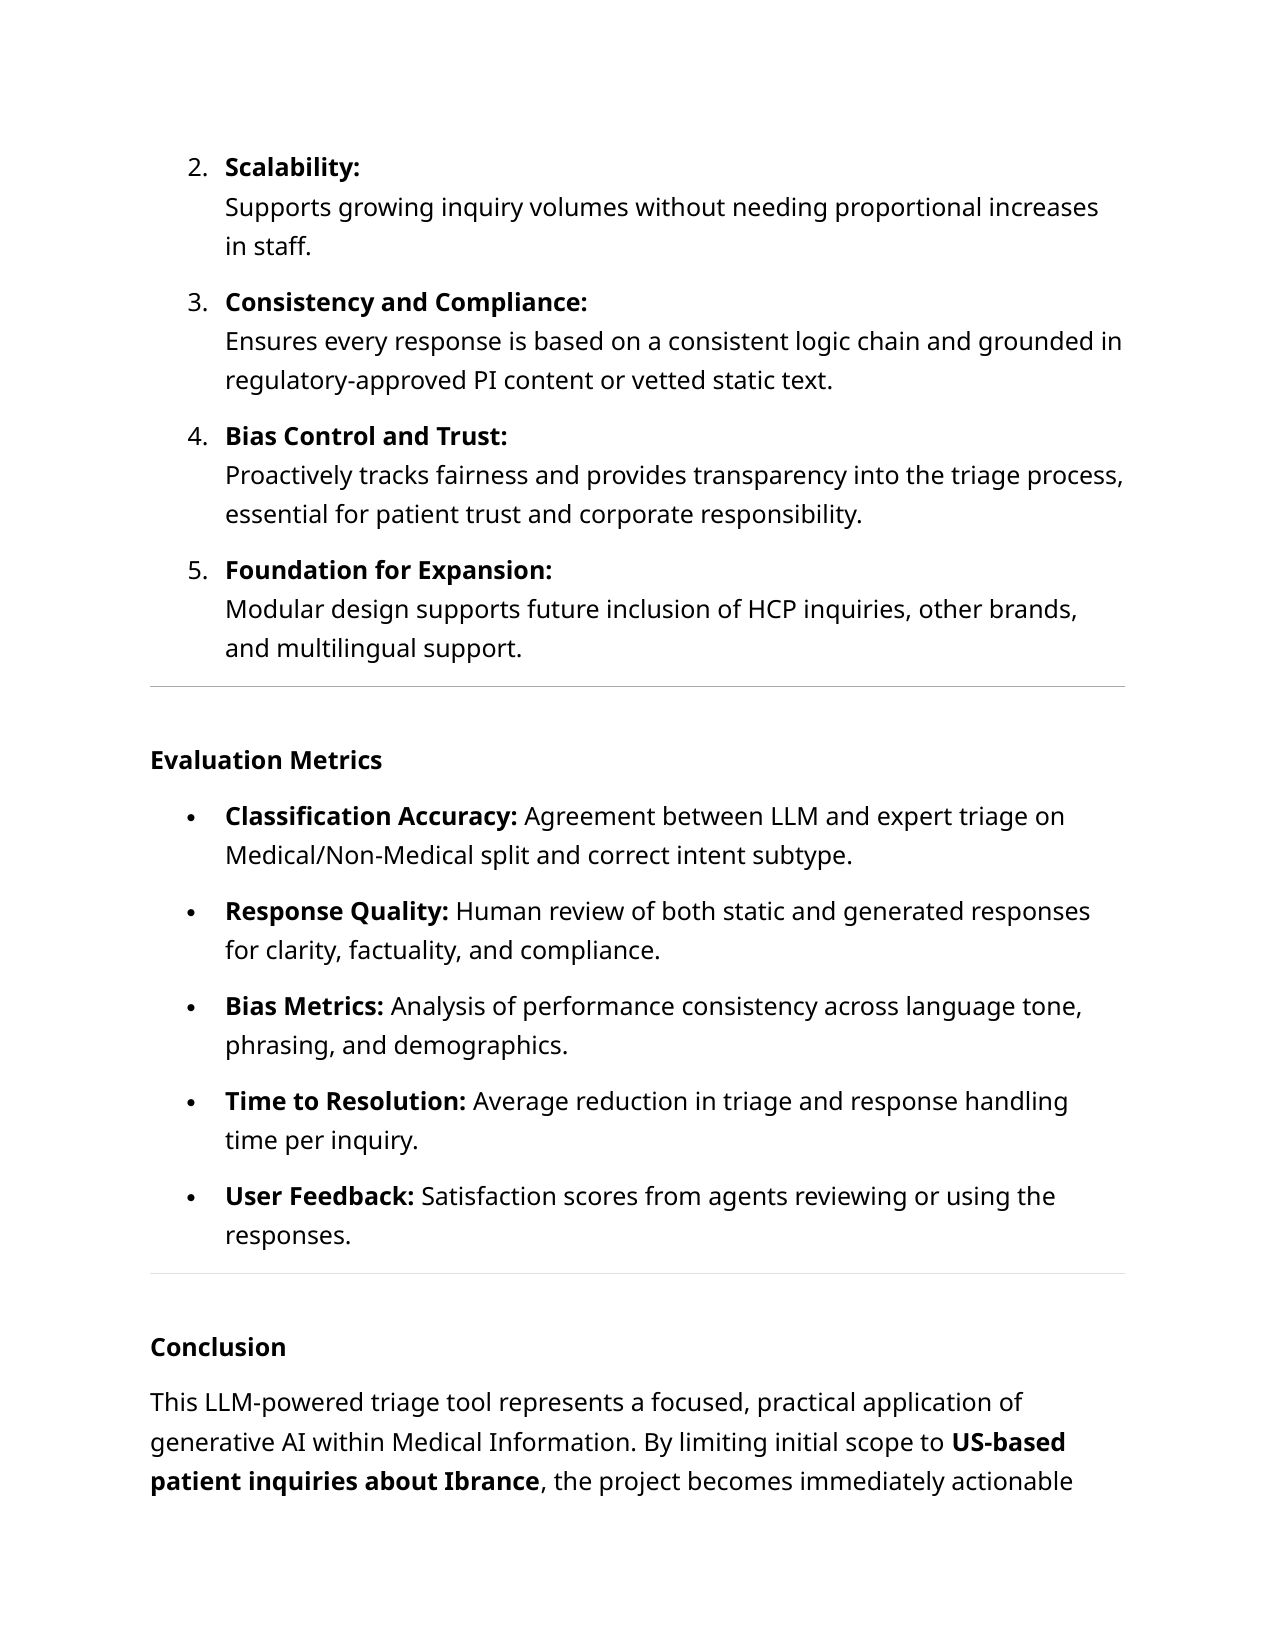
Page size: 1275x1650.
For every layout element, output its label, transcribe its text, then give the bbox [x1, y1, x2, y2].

list Time to Resolution: Average reduction in triage and response handling time per inquiry. [187, 1083, 1125, 1157]
list Bias Metrics: Analysis of performance consistency across language tone, phrasing, and demographics. [187, 988, 1125, 1062]
list Scalability: Supports growing inquiry volumes without needing proportional increases in staff. [187, 150, 1125, 262]
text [150, 1385, 1125, 1497]
text Evaluation Metrics [150, 742, 1125, 777]
list Bias Control and Trust: Proactively tracks fairness and provides transparency into the triage process, essential for patient trust and corporate responsibility. [187, 418, 1125, 531]
list Consistency and Compliance: Ensures every response is based on a consistent logic chain and grounded in regulatory-approved PI content or vetted static text. [187, 284, 1125, 397]
list Classification Accuracy: Agreement between LLM and expert triage on Medical/Non-Medical split and correct intent subtype. [187, 798, 1125, 872]
list User Feedback: Satisfaction scores from agents reviewing or using the responses. [187, 1178, 1125, 1252]
list Foundation for Expansion: Modular design supports future inclusion of HCP inquiries, other brands, and multilingual support. [187, 552, 1125, 665]
text Conclusion [150, 1329, 1125, 1363]
list Response Quality: Human review of both static and generated responses for clarity, factuality, and compliance. [187, 893, 1125, 967]
